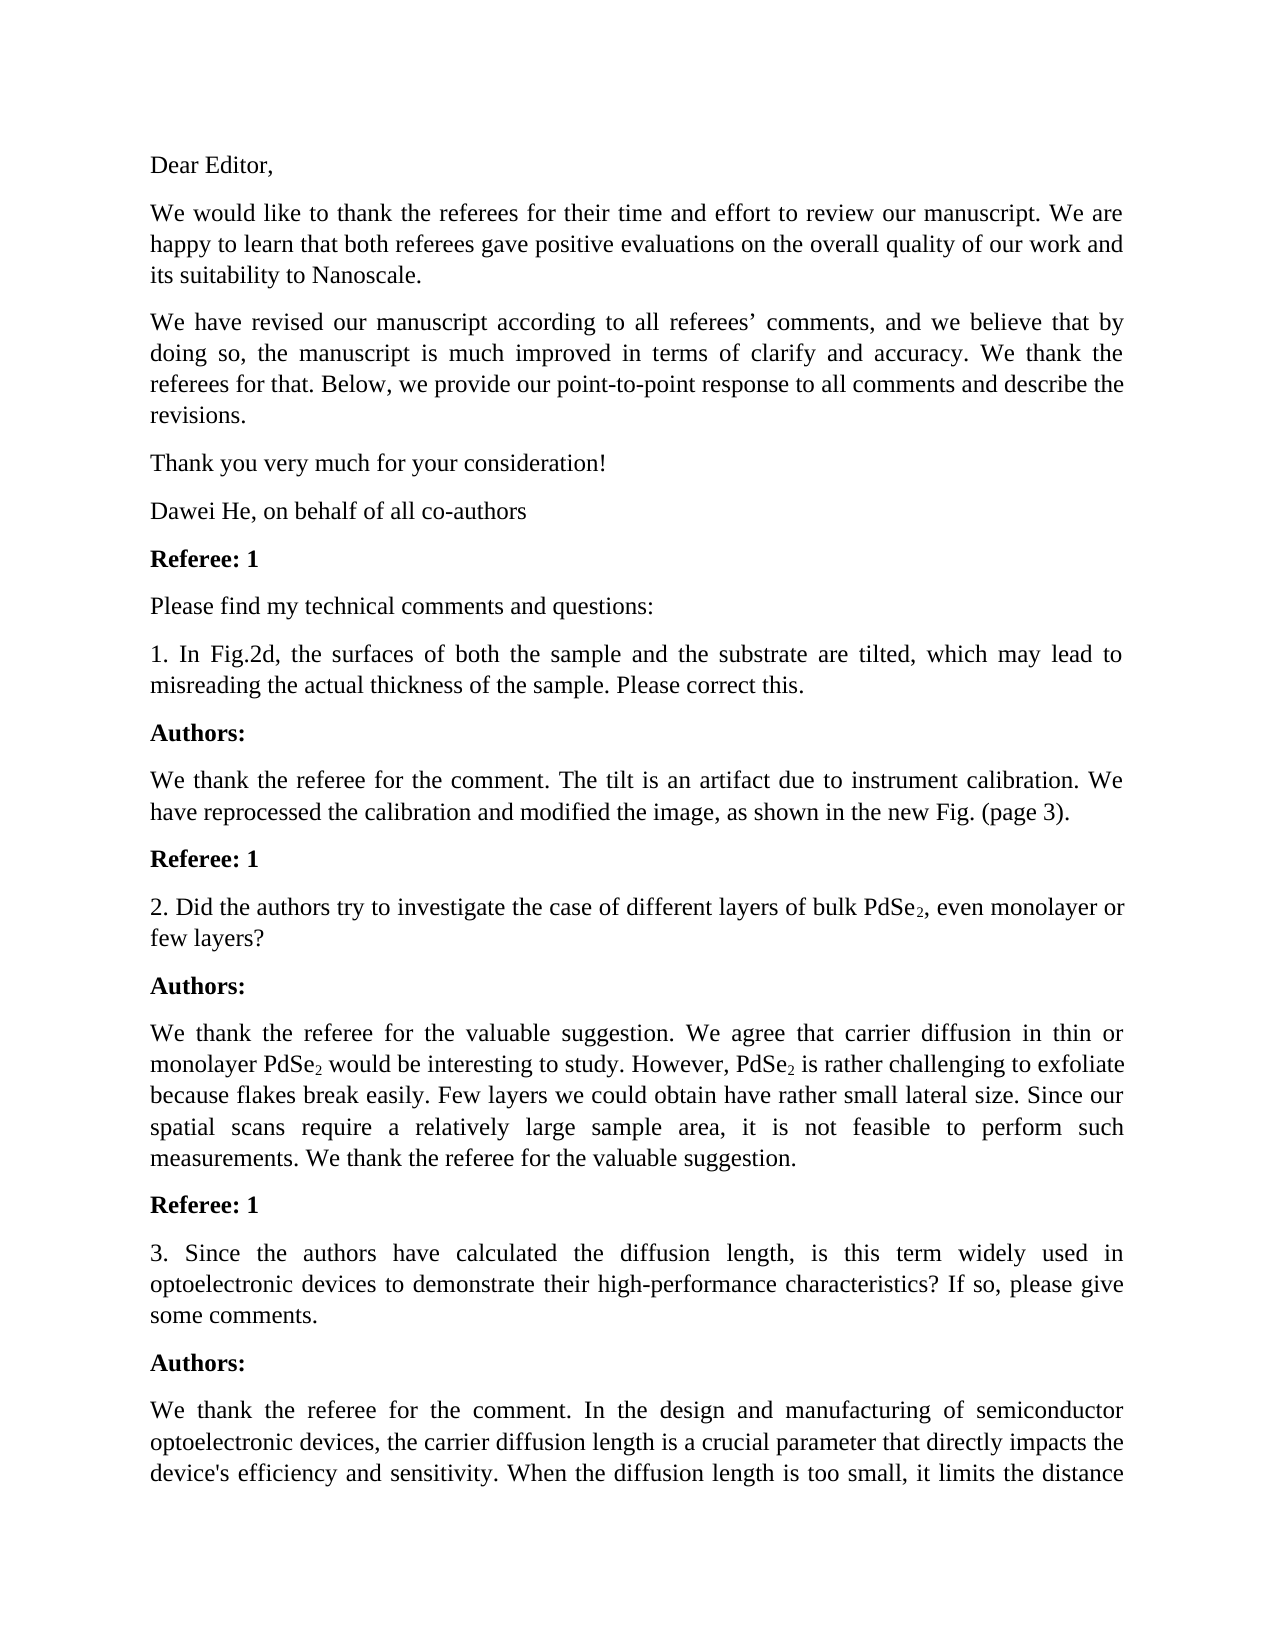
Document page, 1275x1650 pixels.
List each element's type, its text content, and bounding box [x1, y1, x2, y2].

text Authors: [150, 971, 1125, 999]
text Referee: 1 [150, 544, 1125, 572]
text Thank you very much for your consideration! [150, 448, 1125, 477]
text Referee: 1 [150, 844, 1125, 873]
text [150, 1396, 1125, 1486]
text We thank the referee for the valuable suggestion. We agree that carrier diffusion in thin or monolayer PdSe2 would be interesting to study. However, PdSe2 is rather challenging to exfoliate because flakes break easily. Few layers we could obtain have rather small lateral size. Since our spatial scans require a relatively large sample area, it is not feasible to perform such measurements. We thank the referee for the valuable suggestion. [150, 1018, 1125, 1171]
text Dawei He, on behalf of all co-authors [150, 496, 1125, 525]
text We would like to thank the referees for their time and effort to review our manuscript. We are happy to learn that both referees gave positive evaluations on the overall quality of our work and its suitability to Nanoscale. [150, 198, 1125, 288]
text 2. Did the authors try to investigate the case of different layers of bulk PdSe2, even monolayer or few layers? [150, 892, 1125, 952]
text 3. Since the authors have calculated the diffusion length, is this term widely used in optoelectronic devices to demonstrate their high-performance characteristics? If so, please give some comments. [150, 1238, 1125, 1329]
text Authors: [150, 1348, 1125, 1377]
text Dear Editor, [150, 150, 1125, 179]
text We have revised our manuscript according to all referees’ comments, and we believe that by doing so, the manuscript is much improved in terms of clarify and accuracy. We thank the referees for that. Below, we provide our point-to-point response to all comments and describe the revisions. [150, 307, 1125, 429]
text Authors: [150, 718, 1125, 747]
text We thank the referee for the comment. The tilt is an artifact due to instrument calibration. We have reprocessed the calibration and modified the image, as shown in the new Fig. (page 3). [150, 766, 1125, 825]
text 1. In Fig.2d, the surfaces of both the sample and the substrate are tilted, which may lead to misreading the actual thickness of the sample. Please correct this. [150, 639, 1125, 699]
text Referee: 1 [150, 1190, 1125, 1219]
text Please find my technical comments and questions: [150, 591, 1125, 620]
